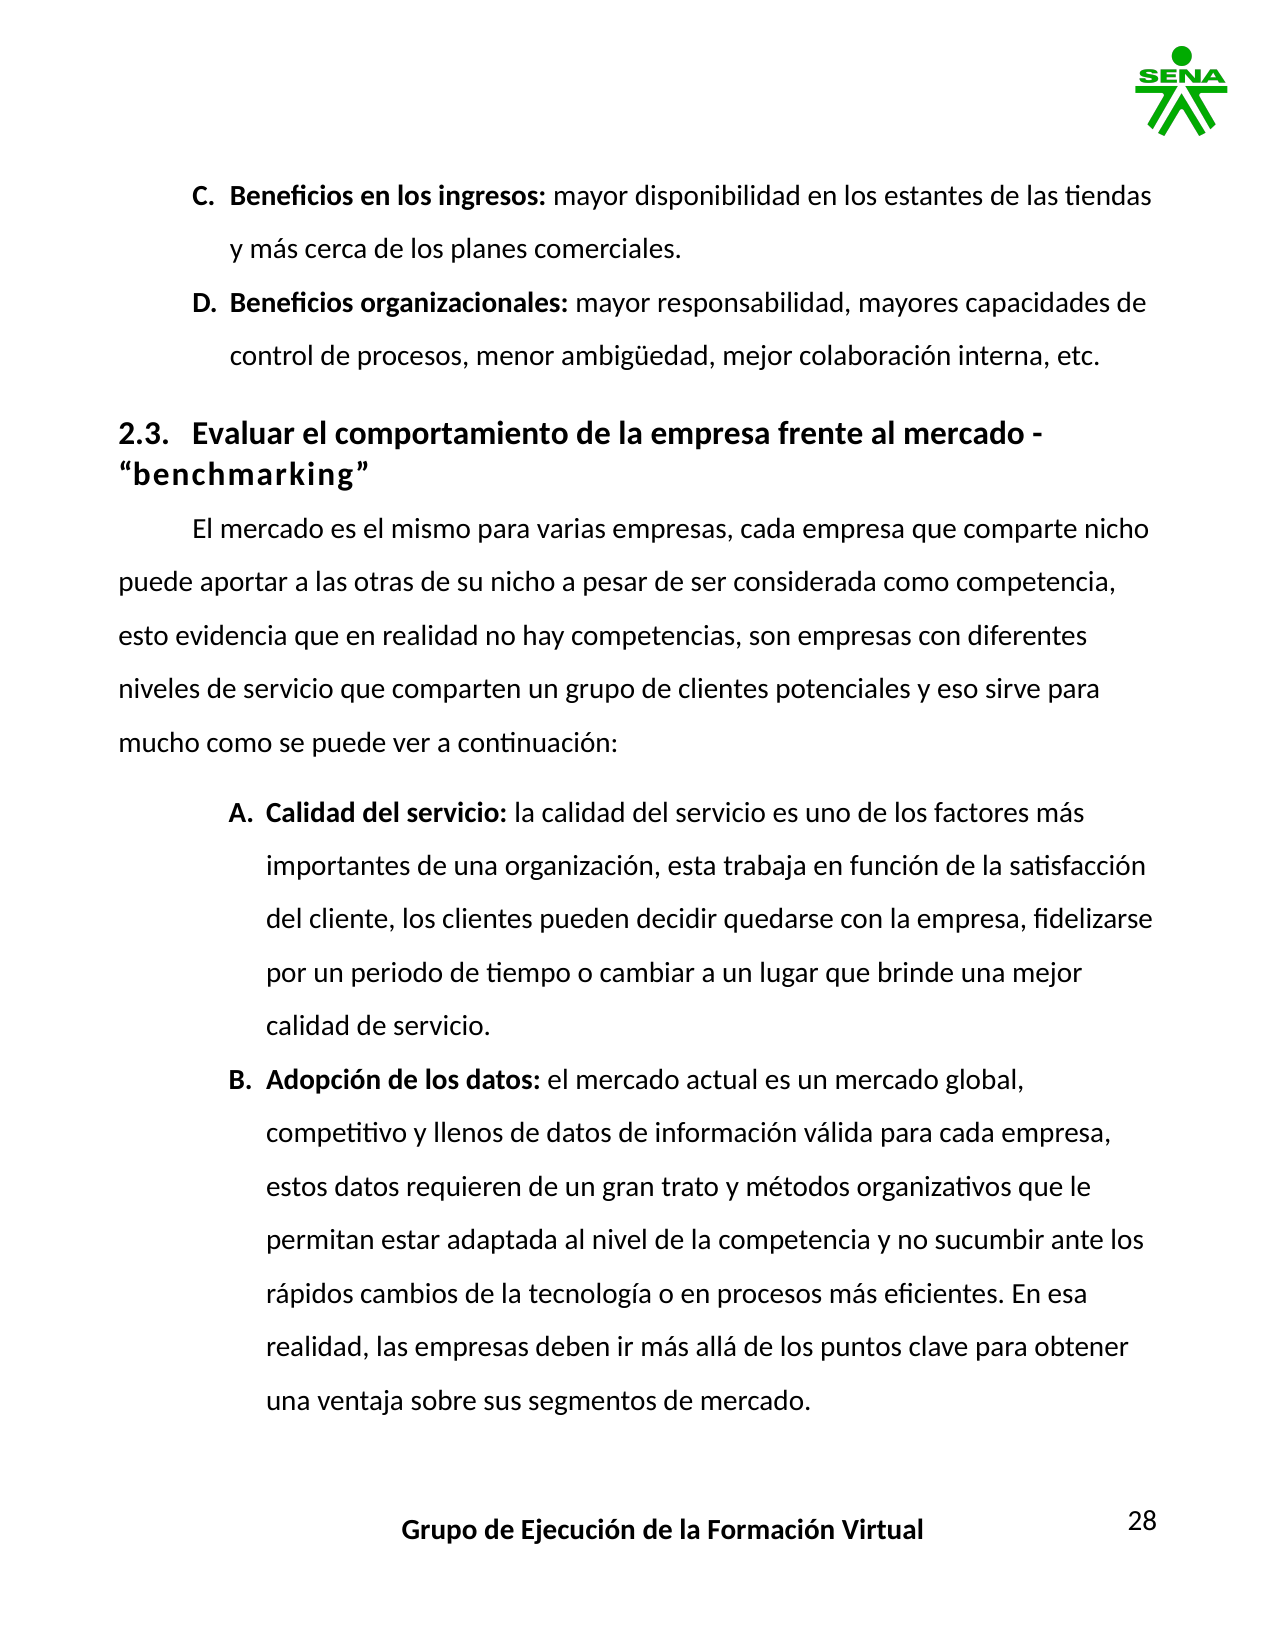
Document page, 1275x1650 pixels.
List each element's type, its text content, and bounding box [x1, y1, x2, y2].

list Calidad del servicio: la calidad del servicio es uno de los factores más importantes de una organización, esta trabaja en función de la satisfacción del cliente, los clientes pueden decidir quedarse con la empresa, fidelizarse por un periodo de tiempo o cambiar a un lugar que brinde una mejor calidad de servicio. [228, 794, 1157, 1043]
picture [1135, 46, 1228, 136]
list Beneficios organizacionales: mayor responsabilidad, mayores capacidades de control de procesos, menor ambigüedad, mejor colaboración interna, etc. [192, 284, 1157, 373]
subtitle Evaluar el comportamiento de la empresa frente al mercado - “benchmarking” [118, 412, 1157, 493]
text El mercado es el mismo para varias empresas, cada empresa que comparte nicho puede aportar a las otras de su nicho a pesar de ser considerada como competencia, esto evidencia que en realidad no hay competencias, son empresas con diferentes niveles de servicio que comparten un grupo de clientes potenciales y eso sirve para mucho como se puede ver a continuación: [118, 510, 1157, 759]
list Adopción de los datos: el mercado actual es un mercado global, competitivo y llenos de datos de información válida para cada empresa, estos datos requieren de un gran trato y métodos organizativos que le permitan estar adaptada al nivel de la competencia y no sucumbir ante los rápidos cambios de la tecnología o en procesos más eficientes. En esa realidad, las empresas deben ir más allá de los puntos clave para obtener una ventaja sobre sus segmentos de mercado. [228, 1061, 1157, 1417]
list Beneficios en los ingresos: mayor disponibilidad en los estantes de las tiendas y más cerca de los planes comerciales. [192, 177, 1157, 266]
